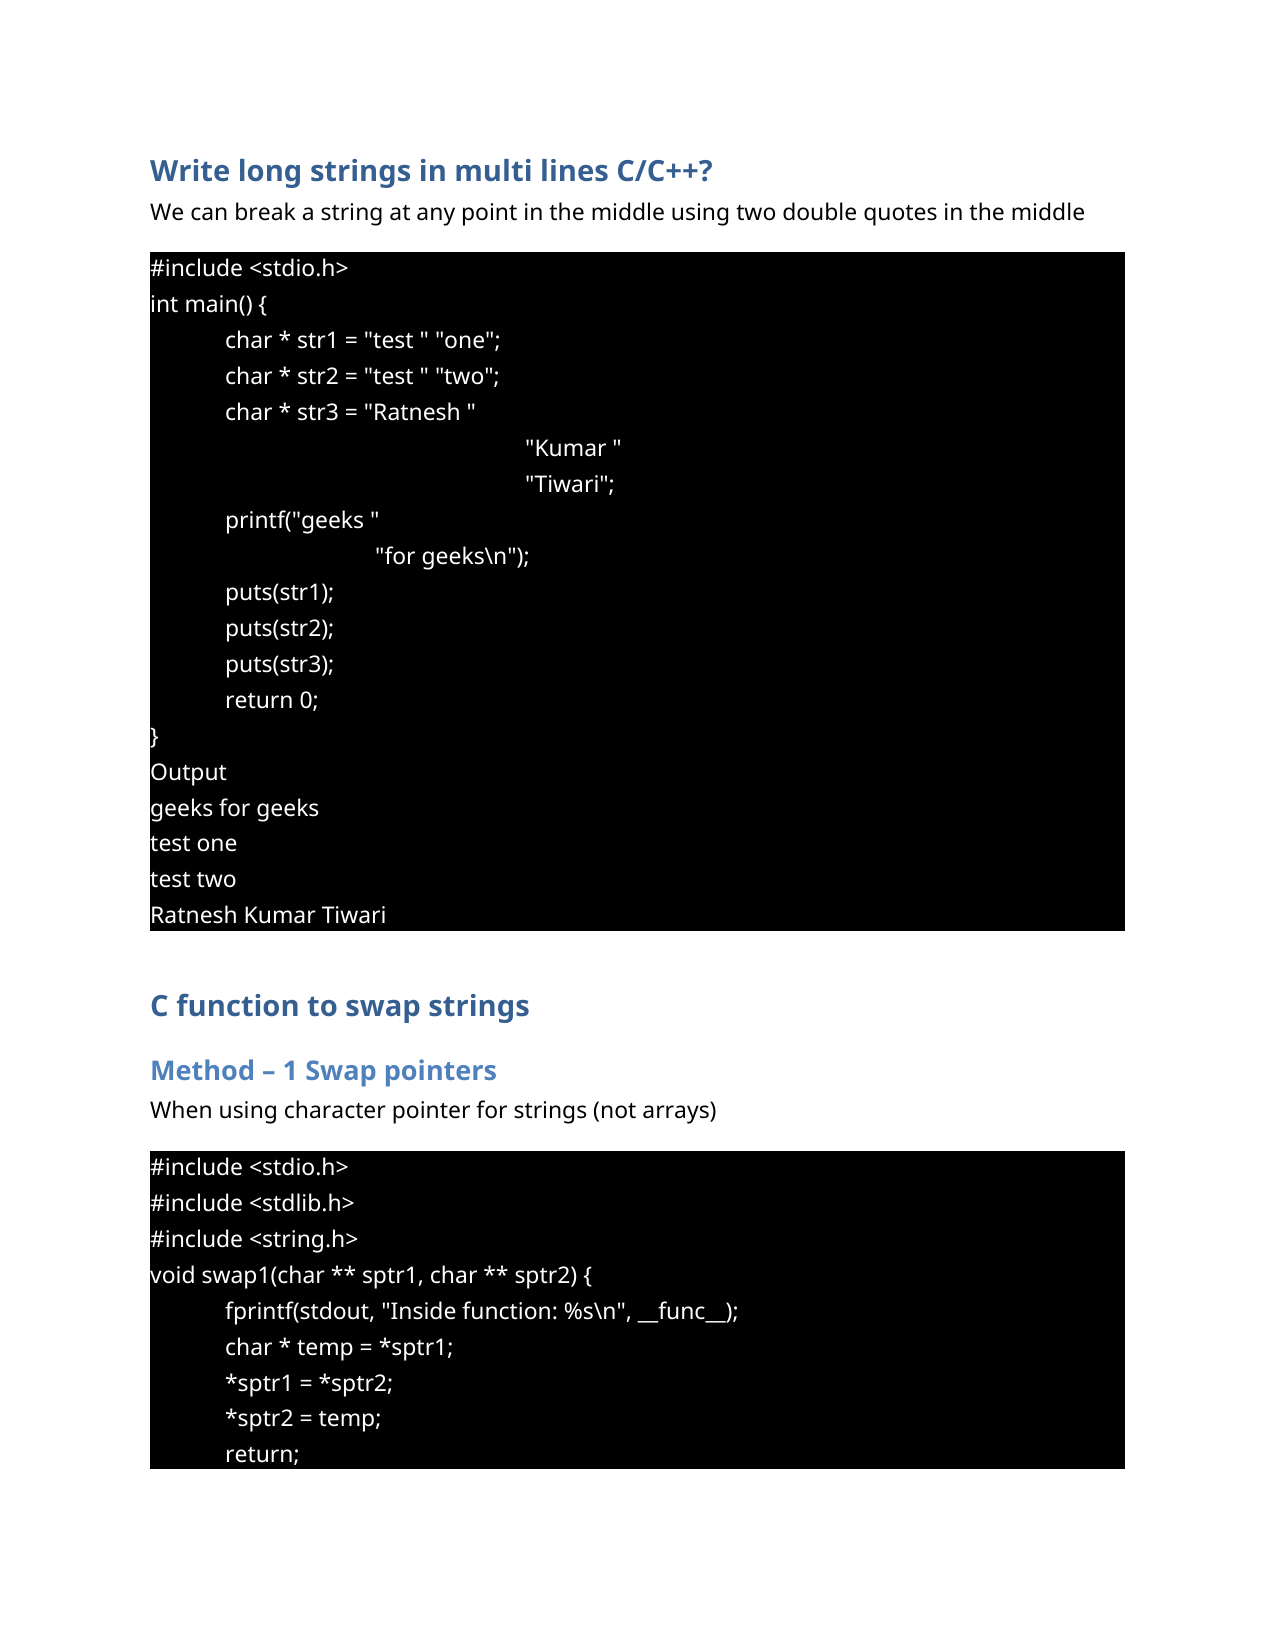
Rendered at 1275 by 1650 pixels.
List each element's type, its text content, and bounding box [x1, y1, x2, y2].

text char * str1 = "test " "one"; [150, 324, 1125, 356]
text We can break a string at any point in the middle using two double quotes in the middle [150, 196, 1125, 227]
text return 0; [150, 684, 1125, 715]
text } [150, 719, 1125, 751]
text #include <stdio.h> [150, 1151, 1125, 1182]
text char * str3 = "Ratnesh " [150, 396, 1125, 427]
text void swap1(char ** sptr1, char ** sptr2) { [150, 1259, 1125, 1290]
text puts(str1); [150, 576, 1125, 607]
text #include <stdlib.h> [150, 1187, 1125, 1218]
text "for geeks\n"); [150, 540, 1125, 571]
text return; [150, 1438, 1125, 1469]
text #include <stdio.h> [150, 252, 1125, 284]
text #include <string.h> [150, 1223, 1125, 1254]
text char * str2 = "test " "two"; [150, 360, 1125, 391]
text Ratnesh Kumar Tiwari [150, 899, 1125, 931]
text int main() { [150, 288, 1125, 319]
text *sptr1 = *sptr2; [150, 1366, 1125, 1398]
text test two [150, 863, 1125, 894]
text Output [150, 756, 1125, 787]
text printf("geeks " [150, 504, 1125, 535]
text When using character pointer for strings (not arrays) [150, 1094, 1125, 1125]
text fprintf(stdout, "Inside function: %s\n", __func__); [150, 1294, 1125, 1326]
subtitle Method – 1 Swap pointers [150, 1052, 1125, 1088]
text geeks for geeks [150, 791, 1125, 823]
text char * temp = *sptr1; [150, 1331, 1125, 1362]
text *sptr2 = temp; [150, 1402, 1125, 1434]
subtitle C function to swap strings [150, 985, 1125, 1025]
text puts(str2); [150, 612, 1125, 643]
text "Tiwari"; [150, 468, 1125, 499]
subtitle Write long strings in multi lines C/C++? [150, 150, 1125, 190]
text "Kumar " [150, 432, 1125, 463]
text puts(str3); [150, 648, 1125, 679]
text test one [150, 827, 1125, 859]
